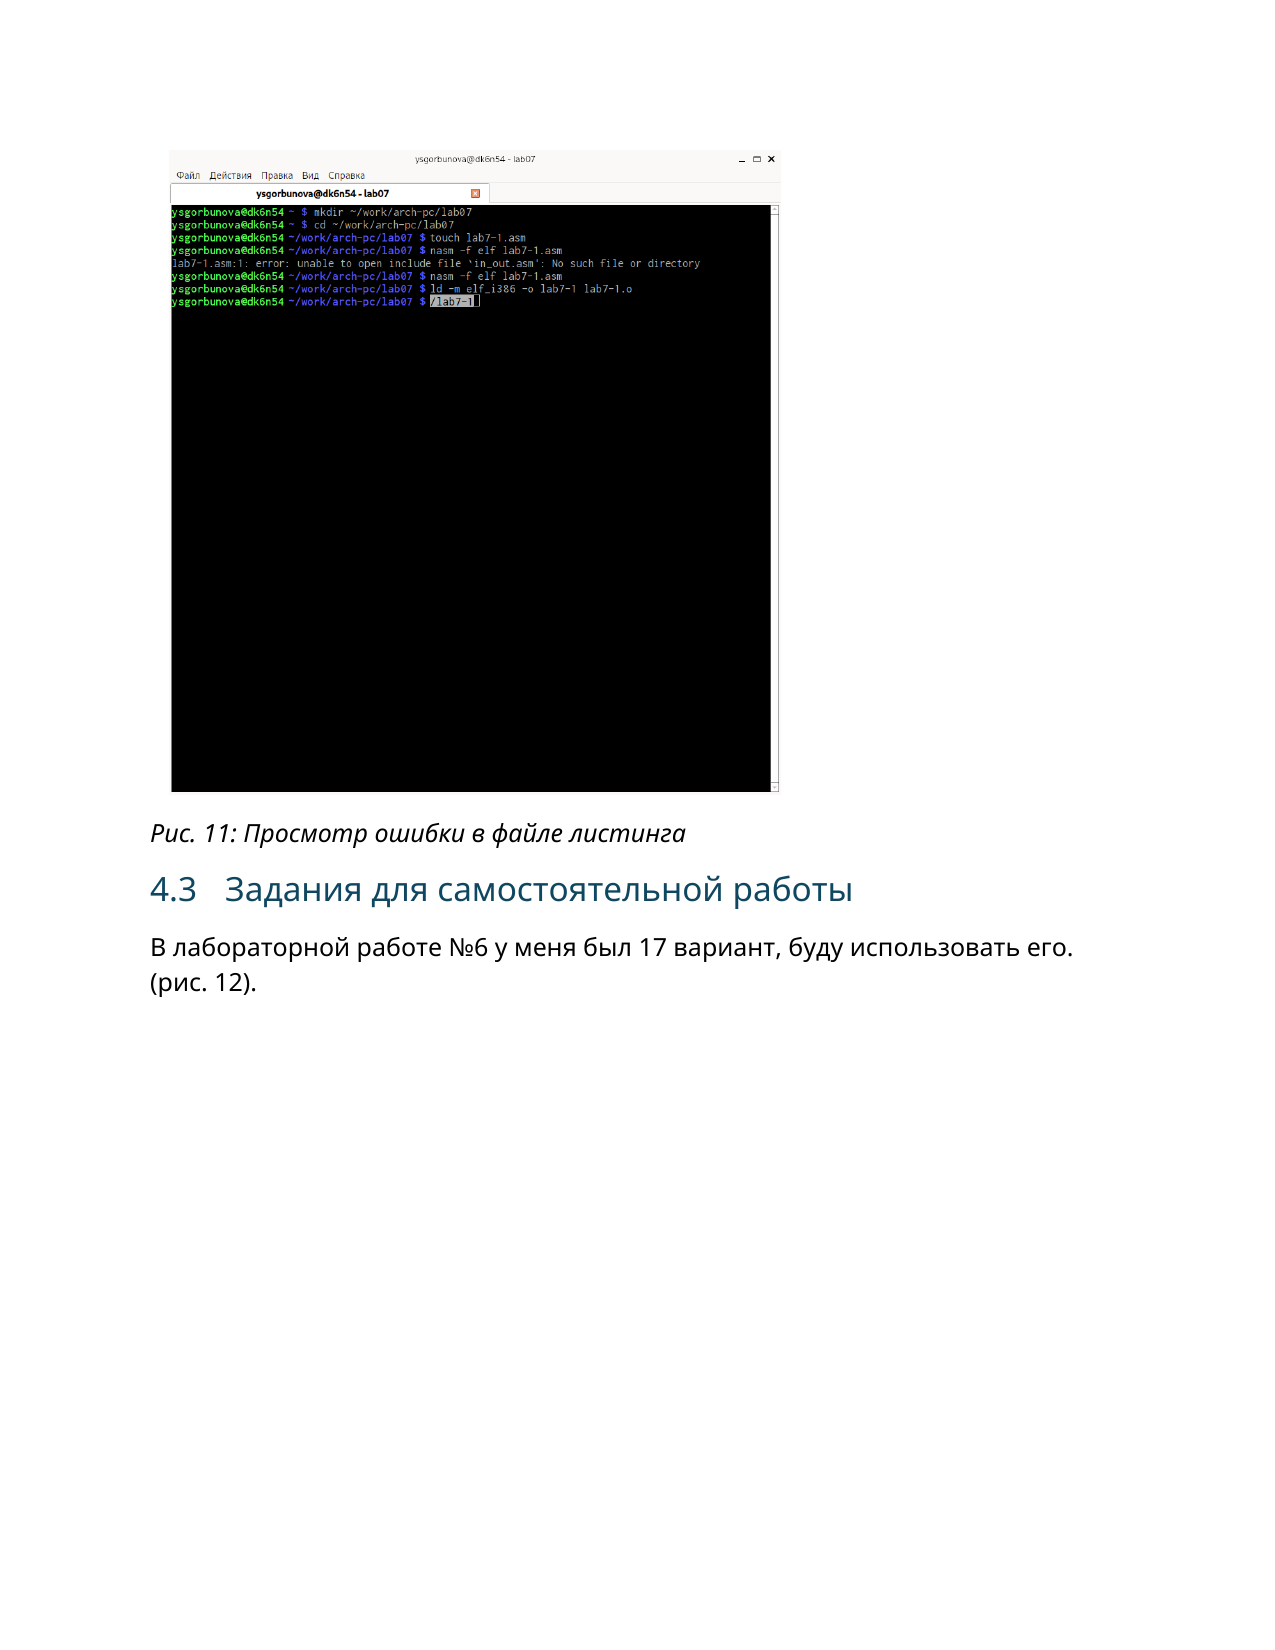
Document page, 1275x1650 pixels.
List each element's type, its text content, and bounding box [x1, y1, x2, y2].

text Рис. 11: Просмотр ошибки в файле листинга [150, 815, 1125, 849]
picture [168, 150, 782, 795]
subtitle 4.3 Задания для самостоятельной работы [150, 866, 1125, 911]
text В лабораторной работе №6 у меня был 17 вариант, буду использовать его. (рис. 12). [150, 930, 1125, 998]
